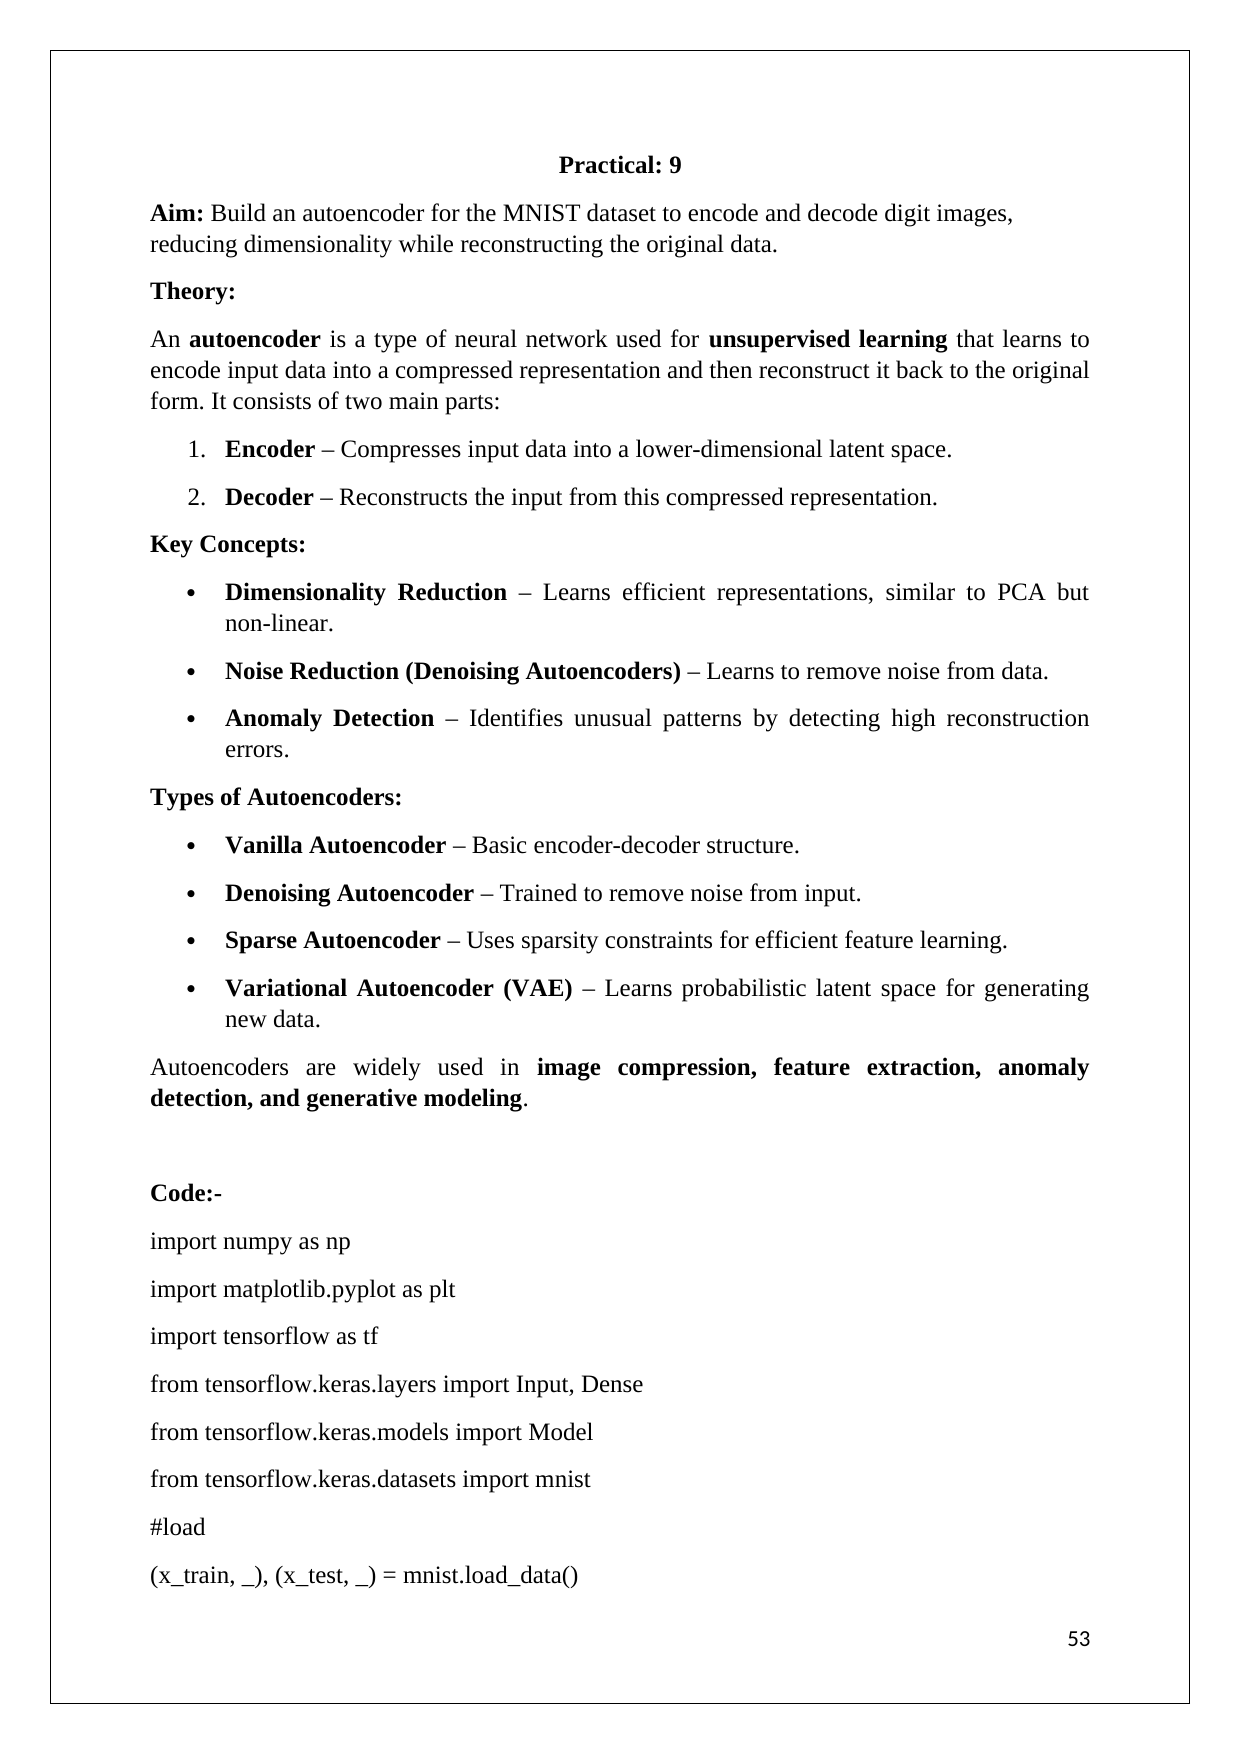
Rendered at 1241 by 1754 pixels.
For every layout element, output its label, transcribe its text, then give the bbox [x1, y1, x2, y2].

text Practical: 9 [150, 150, 1090, 179]
list Encoder – Compresses input data into a lower-dimensional latent space. [187, 434, 1090, 463]
list Variational Autoencoder (VAE) – Learns probabilistic latent space for generating new data. [187, 973, 1090, 1033]
text Theory: [150, 276, 1090, 305]
text Key Concepts: [150, 529, 1090, 558]
list Decoder – Reconstructs the input from this compressed representation. [187, 482, 1090, 510]
list Sparse Autoencoder – Uses sparsity constraints for efficient feature learning. [187, 925, 1090, 954]
text import tensorflow as tf [150, 1321, 1090, 1350]
text An autoencoder is a type of neural network used for unsupervised learning that learns to encode input data into a compressed representation and then reconstruct it back to the original form. It consists of two main parts: [150, 324, 1090, 415]
text from tensorflow.keras.datasets import mnist [150, 1464, 1090, 1493]
text Code:- [150, 1178, 1090, 1207]
text #load [150, 1512, 1090, 1541]
text Autoencoders are widely used in image compression, feature extraction, anomaly detection, and generative modeling. [150, 1052, 1090, 1112]
list Denoising Autoencoder – Trained to remove noise from input. [187, 878, 1090, 906]
text (x_train, _), (x_test, _) = mnist.load_data() [150, 1560, 1090, 1589]
text Types of Autoencoders: [150, 782, 1090, 811]
list Vanilla Autoencoder – Basic encoder-decoder structure. [187, 830, 1090, 859]
text import matplotlib.pyplot as plt [150, 1274, 1090, 1302]
text from tensorflow.keras.layers import Input, Dense [150, 1369, 1090, 1398]
list Dimensionality Reduction – Learns efficient representations, similar to PCA but non-linear. [187, 577, 1090, 637]
text Aim: Build an autoencoder for the MNIST dataset to encode and decode digit images, reducing dimensionality while reconstructing the original data. [150, 198, 1090, 257]
list Noise Reduction (Denoising Autoencoders) – Learns to remove noise from data. [187, 656, 1090, 684]
text from tensorflow.keras.models import Model [150, 1417, 1090, 1446]
list Anomaly Detection – Identifies unusual patterns by detecting high reconstruction errors. [187, 703, 1090, 763]
text import numpy as np [150, 1226, 1090, 1255]
